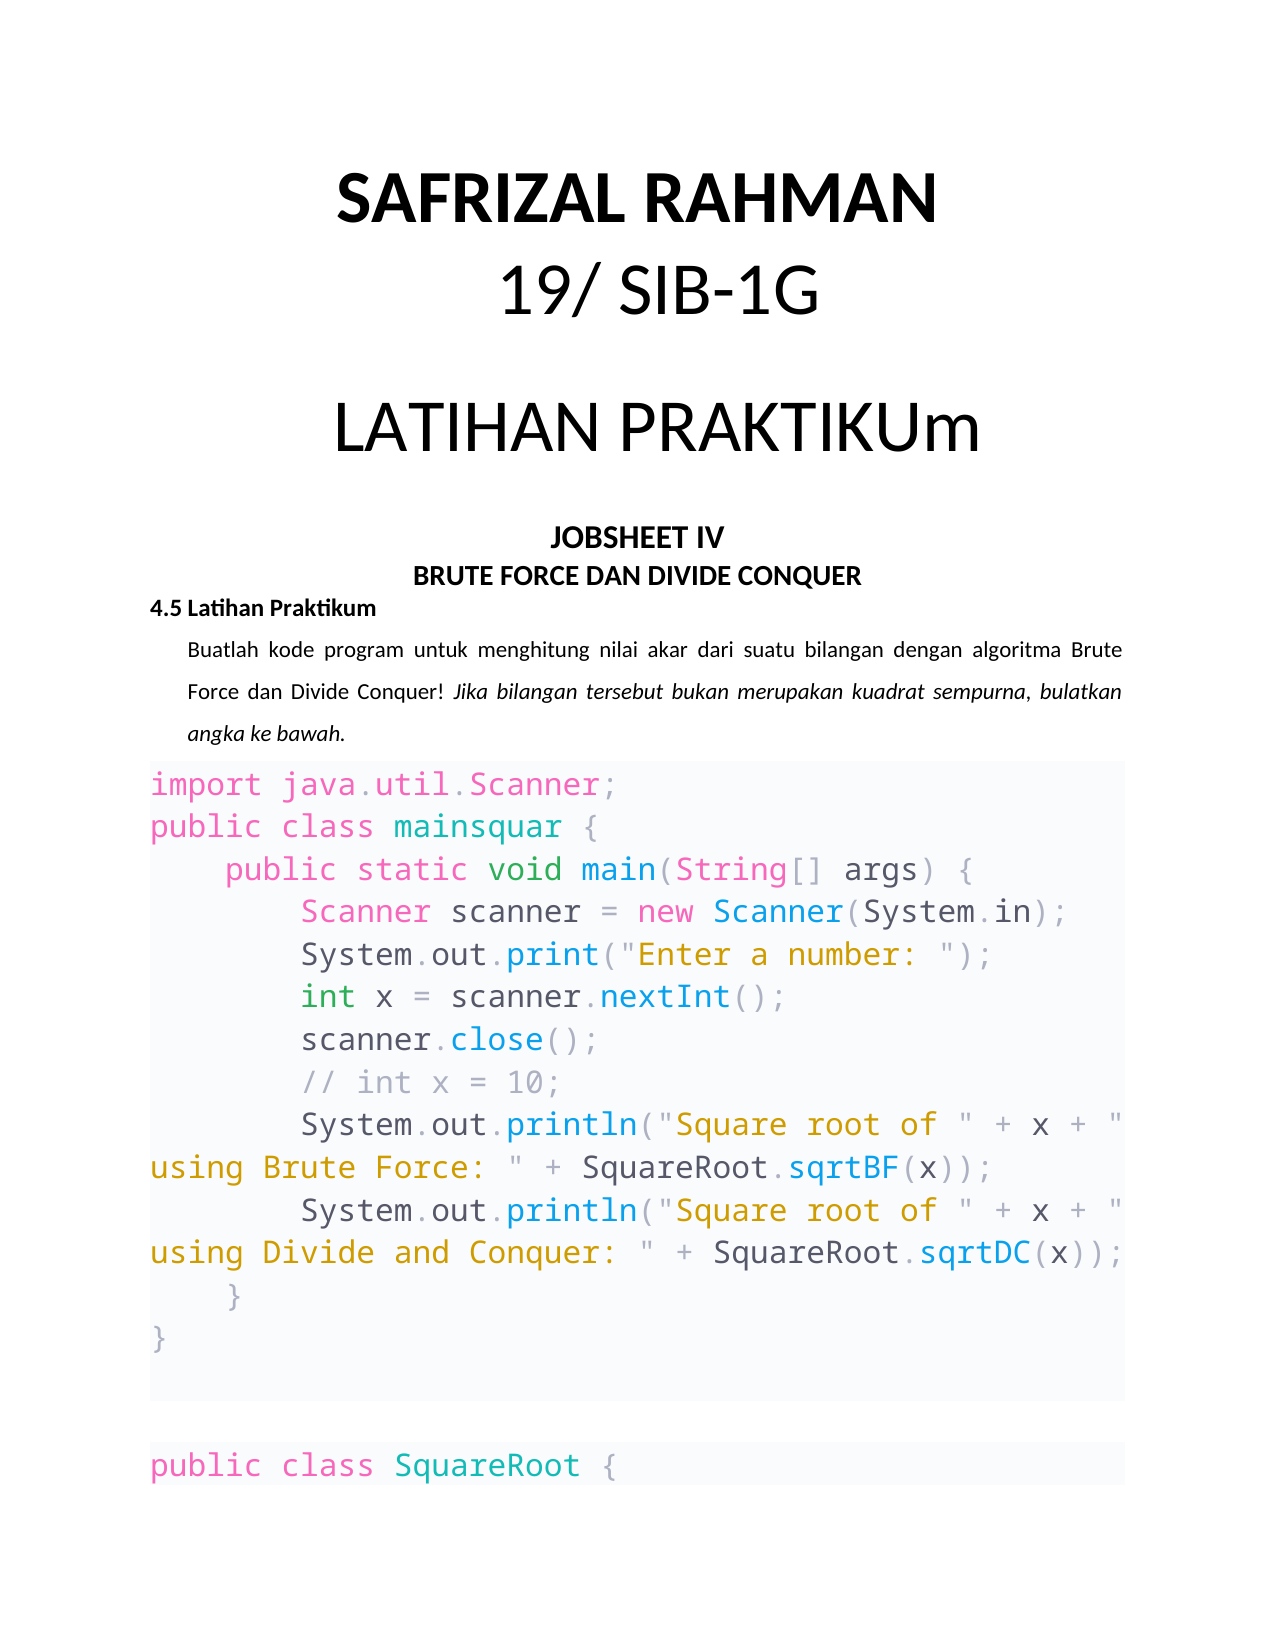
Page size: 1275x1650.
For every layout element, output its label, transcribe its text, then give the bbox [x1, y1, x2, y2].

text 19/ SIB-1G [150, 242, 1125, 333]
text System.out.println("Square root of " + x + " using Divide and Conquer: " + SquareRoot.sqrtDC(x)); [150, 1187, 1125, 1273]
text } [150, 1315, 1125, 1358]
text public class SquareRoot { [150, 1442, 1125, 1485]
text } [150, 1273, 1125, 1315]
list Buatlah kode program untuk menghitung nilai akar dari suatu bilangan dengan algoritma Brute Force dan Divide Conquer! Jika bilangan tersebut bukan merupakan kuadrat sempurna, bulatkan angka ke bawah. [187, 636, 1125, 747]
text public static void main(String[] args) { [150, 847, 1125, 889]
text // int x = 10; [150, 1060, 1125, 1102]
text JOBSHEET IV BRUTE FORCE DAN DIVIDE CONQUER [150, 516, 1125, 592]
text int x = scanner.nextInt(); [150, 974, 1125, 1017]
text LATIHAN PRAKTIKUm [150, 379, 1125, 470]
text System.out.println("Square root of " + x + " using Brute Force: " + SquareRoot.sqrtBF(x)); [150, 1102, 1125, 1187]
text public class mainsquar { [150, 804, 1125, 847]
list Latihan Praktikum [150, 592, 1125, 623]
text import java.util.Scanner; [150, 761, 1125, 804]
text scanner.close(); [150, 1017, 1125, 1060]
text System.out.print("Enter a number: "); [150, 932, 1125, 974]
text SAFRIZAL RAHMAN [150, 150, 1125, 242]
text Scanner scanner = new Scanner(System.in); [150, 889, 1125, 932]
